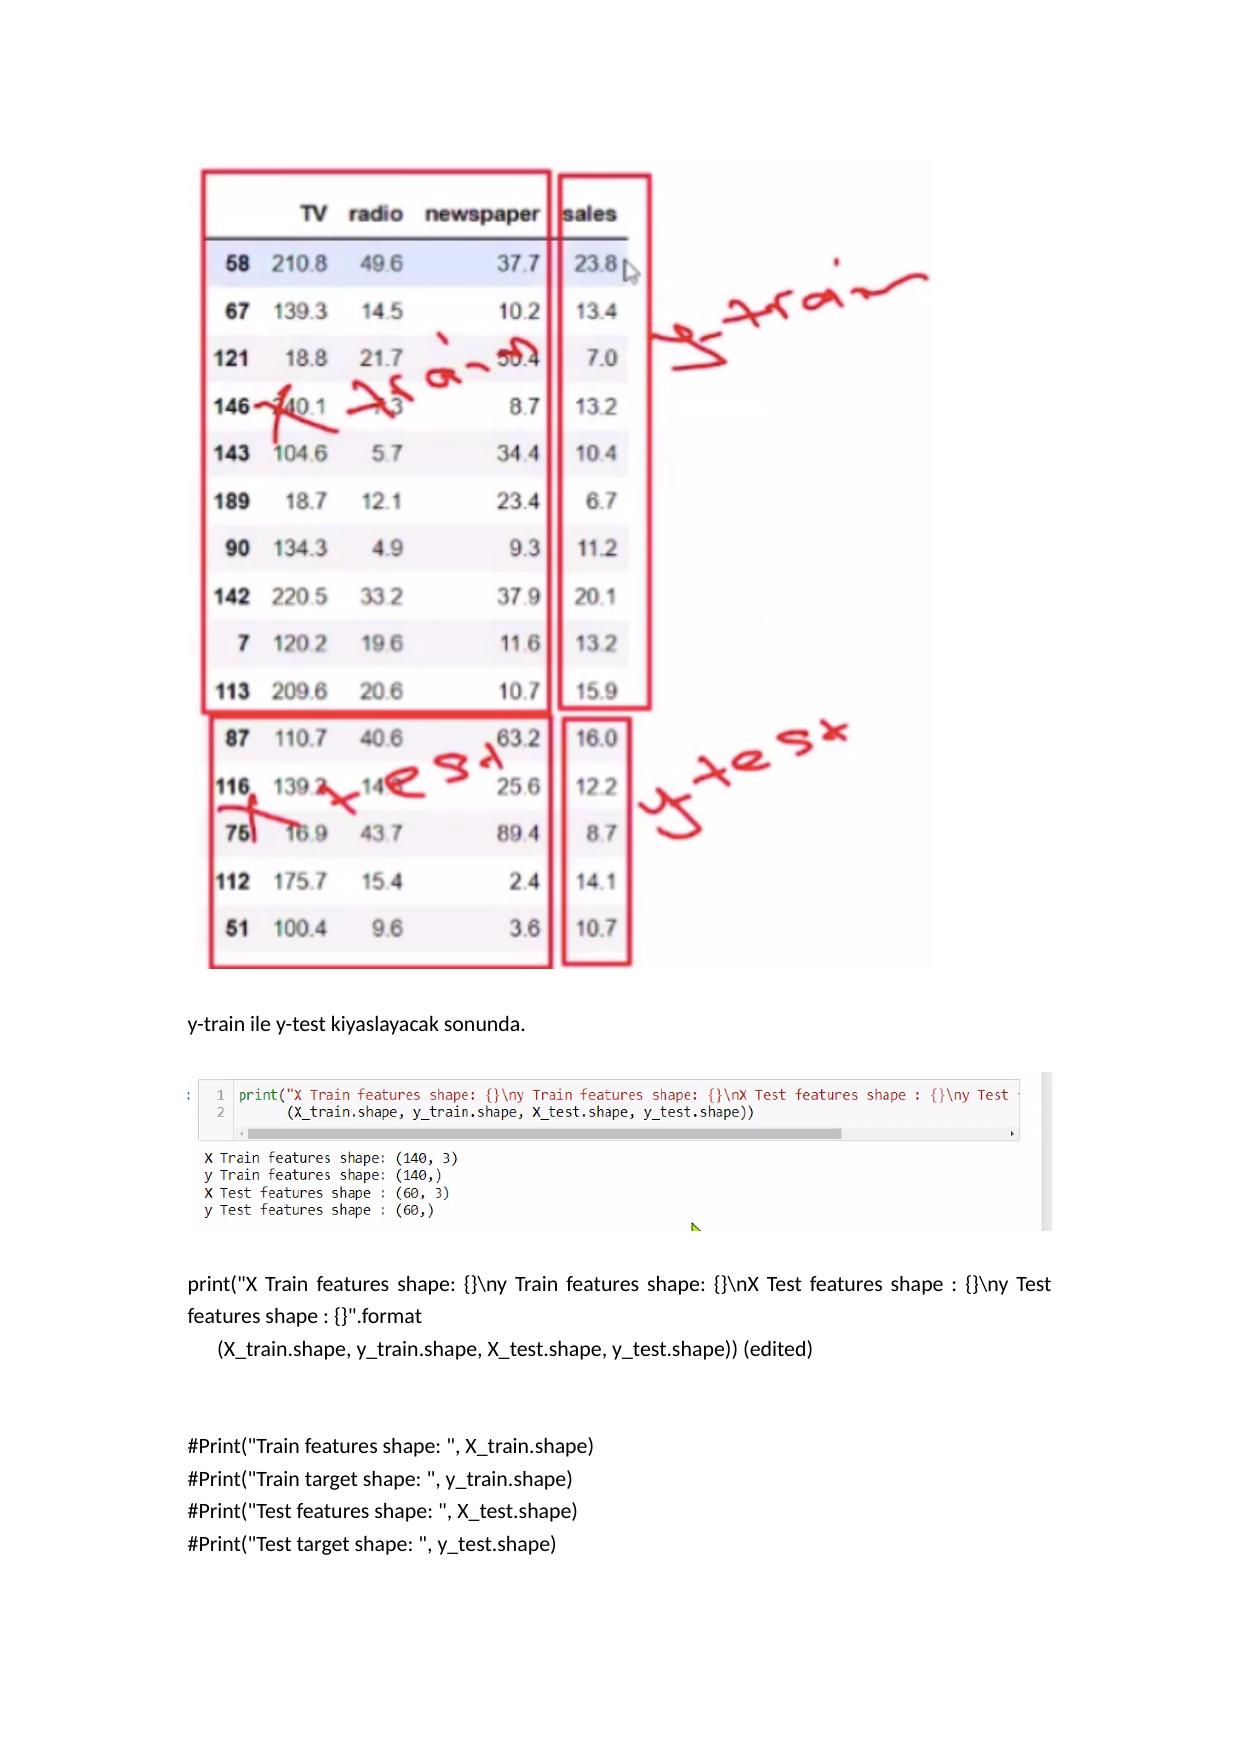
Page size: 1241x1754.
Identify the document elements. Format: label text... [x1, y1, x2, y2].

list #Print("Test features shape: ", X_test.shape) [187, 1494, 1053, 1527]
picture [187, 162, 933, 969]
picture [187, 1072, 1053, 1231]
list y-train ile y-test kiyaslayacak sonunda. [187, 1007, 1053, 1039]
list print("X Train features shape: {}\ny Train features shape: {}\nX Test features shape : {}\ny Test features shape : {}".format [187, 1267, 1053, 1332]
list #Print("Test target shape: ", y_test.shape) [187, 1527, 1053, 1559]
list #Print("Train target shape: ", y_train.shape) [187, 1462, 1053, 1494]
list #Print("Train features shape: ", X_train.shape) [187, 1429, 1053, 1462]
list (X_train.shape, y_train.shape, X_test.shape, y_test.shape)) (edited) [187, 1332, 1053, 1364]
